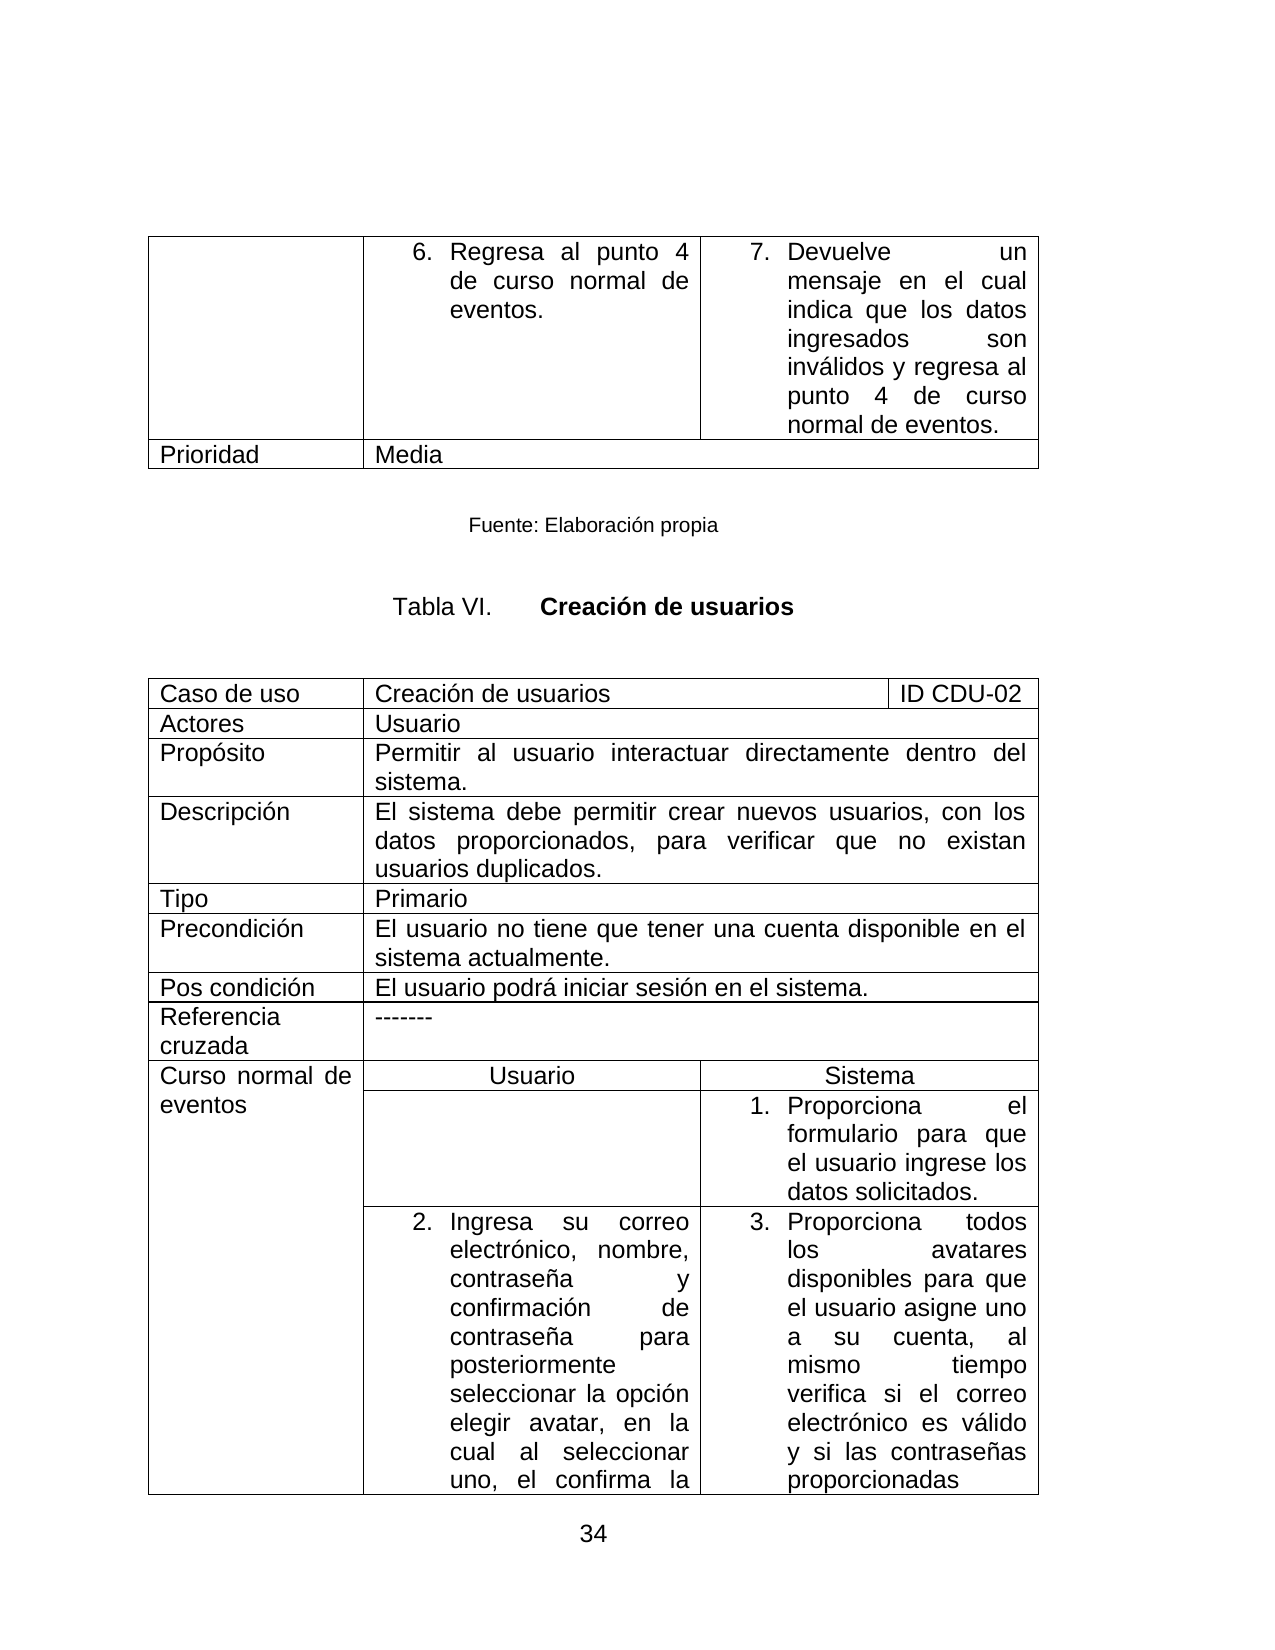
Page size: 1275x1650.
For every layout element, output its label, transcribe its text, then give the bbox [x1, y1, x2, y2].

table_cell Proporciona el formulario para que el usuario ingrese los datos solicitados. [701, 1091, 1038, 1206]
table_cell Devuelve un mensaje en el cual indica que los datos ingresados son inválidos y regresa al punto 4 de curso normal de eventos. [701, 237, 1038, 438]
table_cell ------- [364, 1003, 1038, 1060]
table_cell Usuario [364, 709, 1038, 737]
table_cell Primario [364, 884, 1038, 913]
text Fuente: Elaboración propia [148, 512, 1039, 536]
table_cell Propósito [149, 739, 363, 796]
table_cell Permitir al usuario interactuar directamente dentro del sistema. [364, 739, 1038, 796]
table_cell Tipo [149, 884, 363, 913]
table_header ID CDU-02 [889, 679, 1038, 708]
table_cell El sistema debe permitir crear nuevos usuarios, con los datos proporcionados, para verificar que no existan usuarios duplicados. [364, 797, 1038, 883]
table_cell Usuario [364, 1061, 700, 1090]
table_cell Regresa al punto 4 de curso normal de eventos. [364, 237, 700, 438]
table_cell Actores [149, 709, 363, 737]
table_cell Descripción [149, 797, 363, 883]
text Creación de usuarios [148, 592, 1039, 620]
table_cell [364, 1091, 700, 1206]
table_cell Referencia cruzada [149, 1003, 363, 1060]
table_cell Curso normal de eventos [149, 1061, 363, 1494]
table_cell Precondición [149, 914, 363, 972]
table_cell Pos condición [149, 973, 363, 1001]
table_cell Media [364, 440, 1038, 468]
table_cell Prioridad [149, 440, 363, 468]
table_cell El usuario no tiene que tener una cuenta disponible en el sistema actualmente. [364, 914, 1038, 972]
table_cell Sistema [701, 1061, 1038, 1090]
table_header Caso de uso [149, 679, 363, 708]
table_cell El usuario podrá iniciar sesión en el sistema. [364, 973, 1038, 1001]
table_header Creación de usuarios [364, 679, 888, 708]
